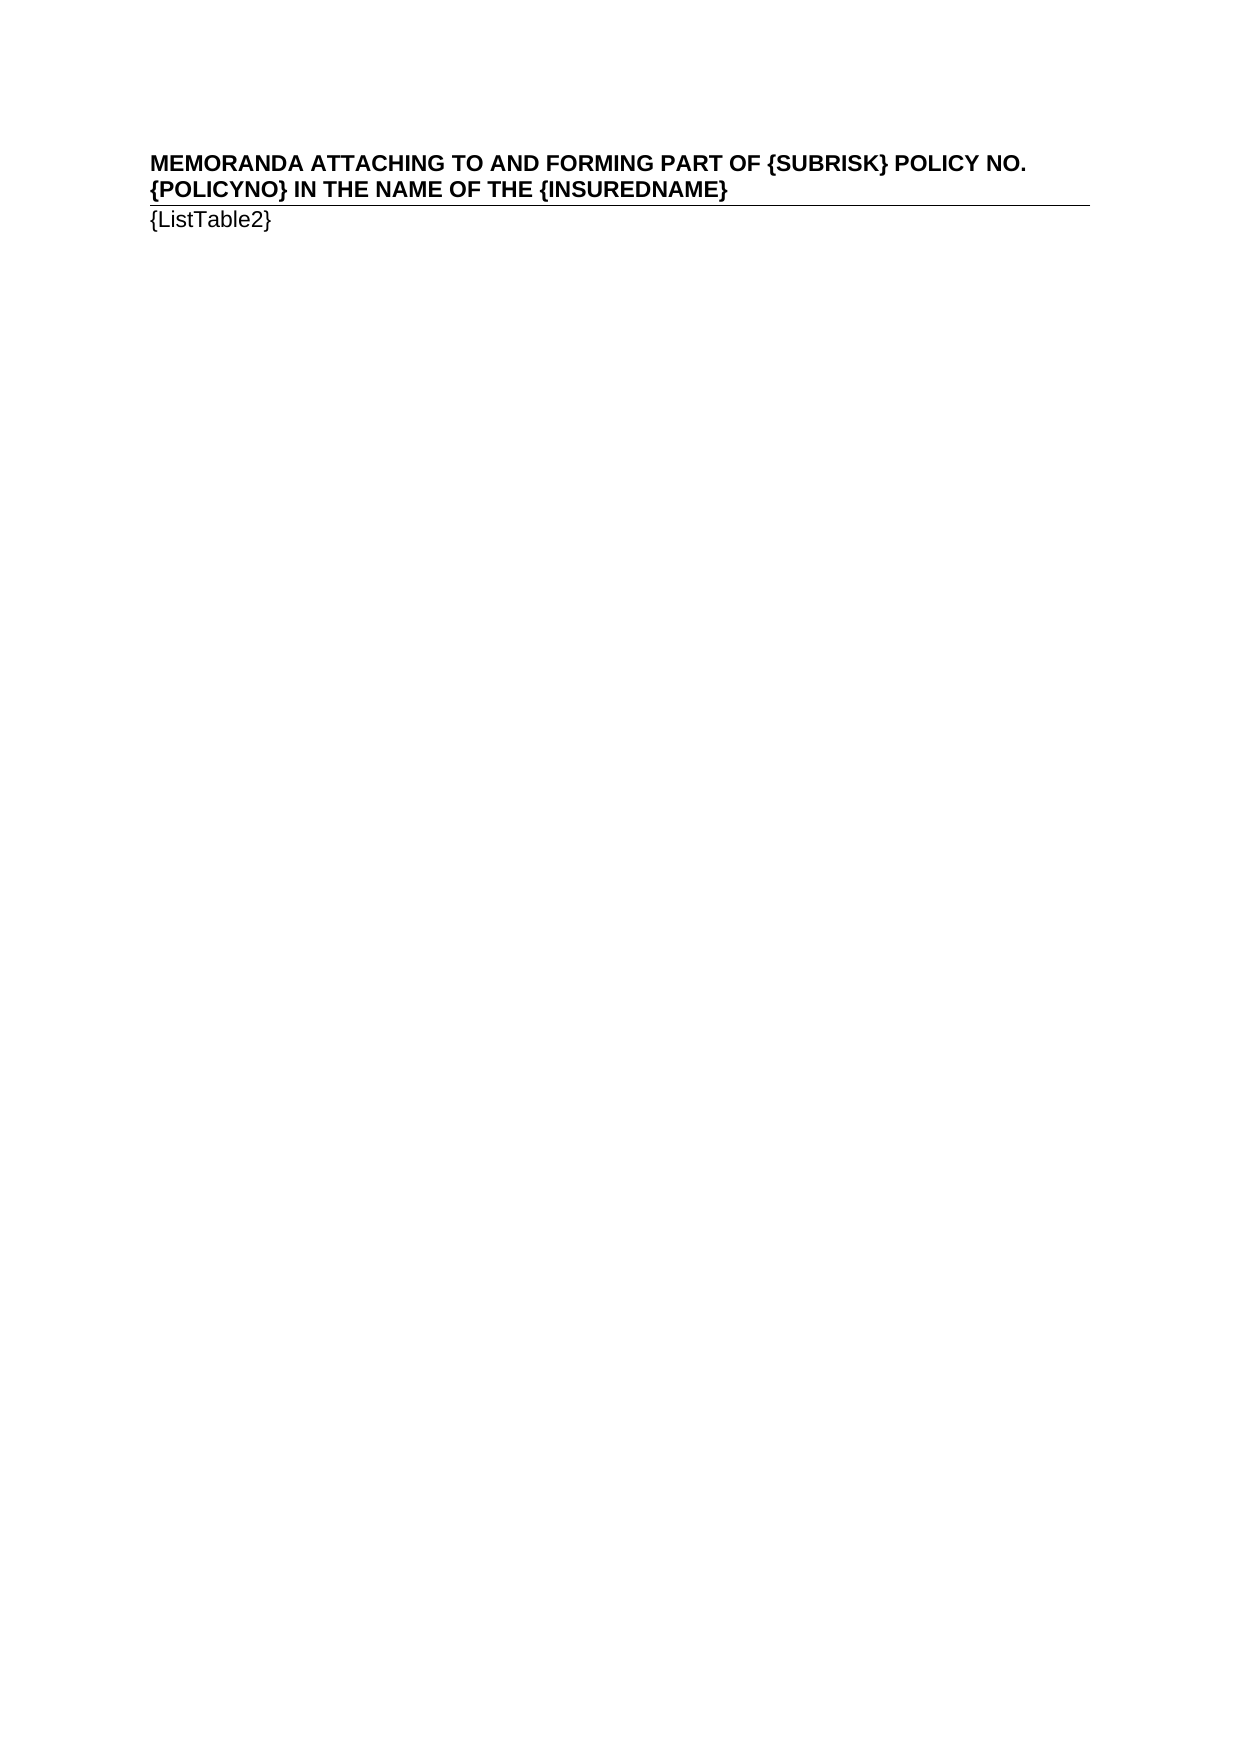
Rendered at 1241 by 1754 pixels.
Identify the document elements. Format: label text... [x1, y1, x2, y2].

text MEMORANDA ATTACHING TO AND FORMING PART OF {SUBRISK} POLICY NO. {POLICYNO} IN THE NAME OF THE {INSUREDNAME} [150, 150, 1090, 205]
text {ListTable2} [150, 206, 1090, 232]
